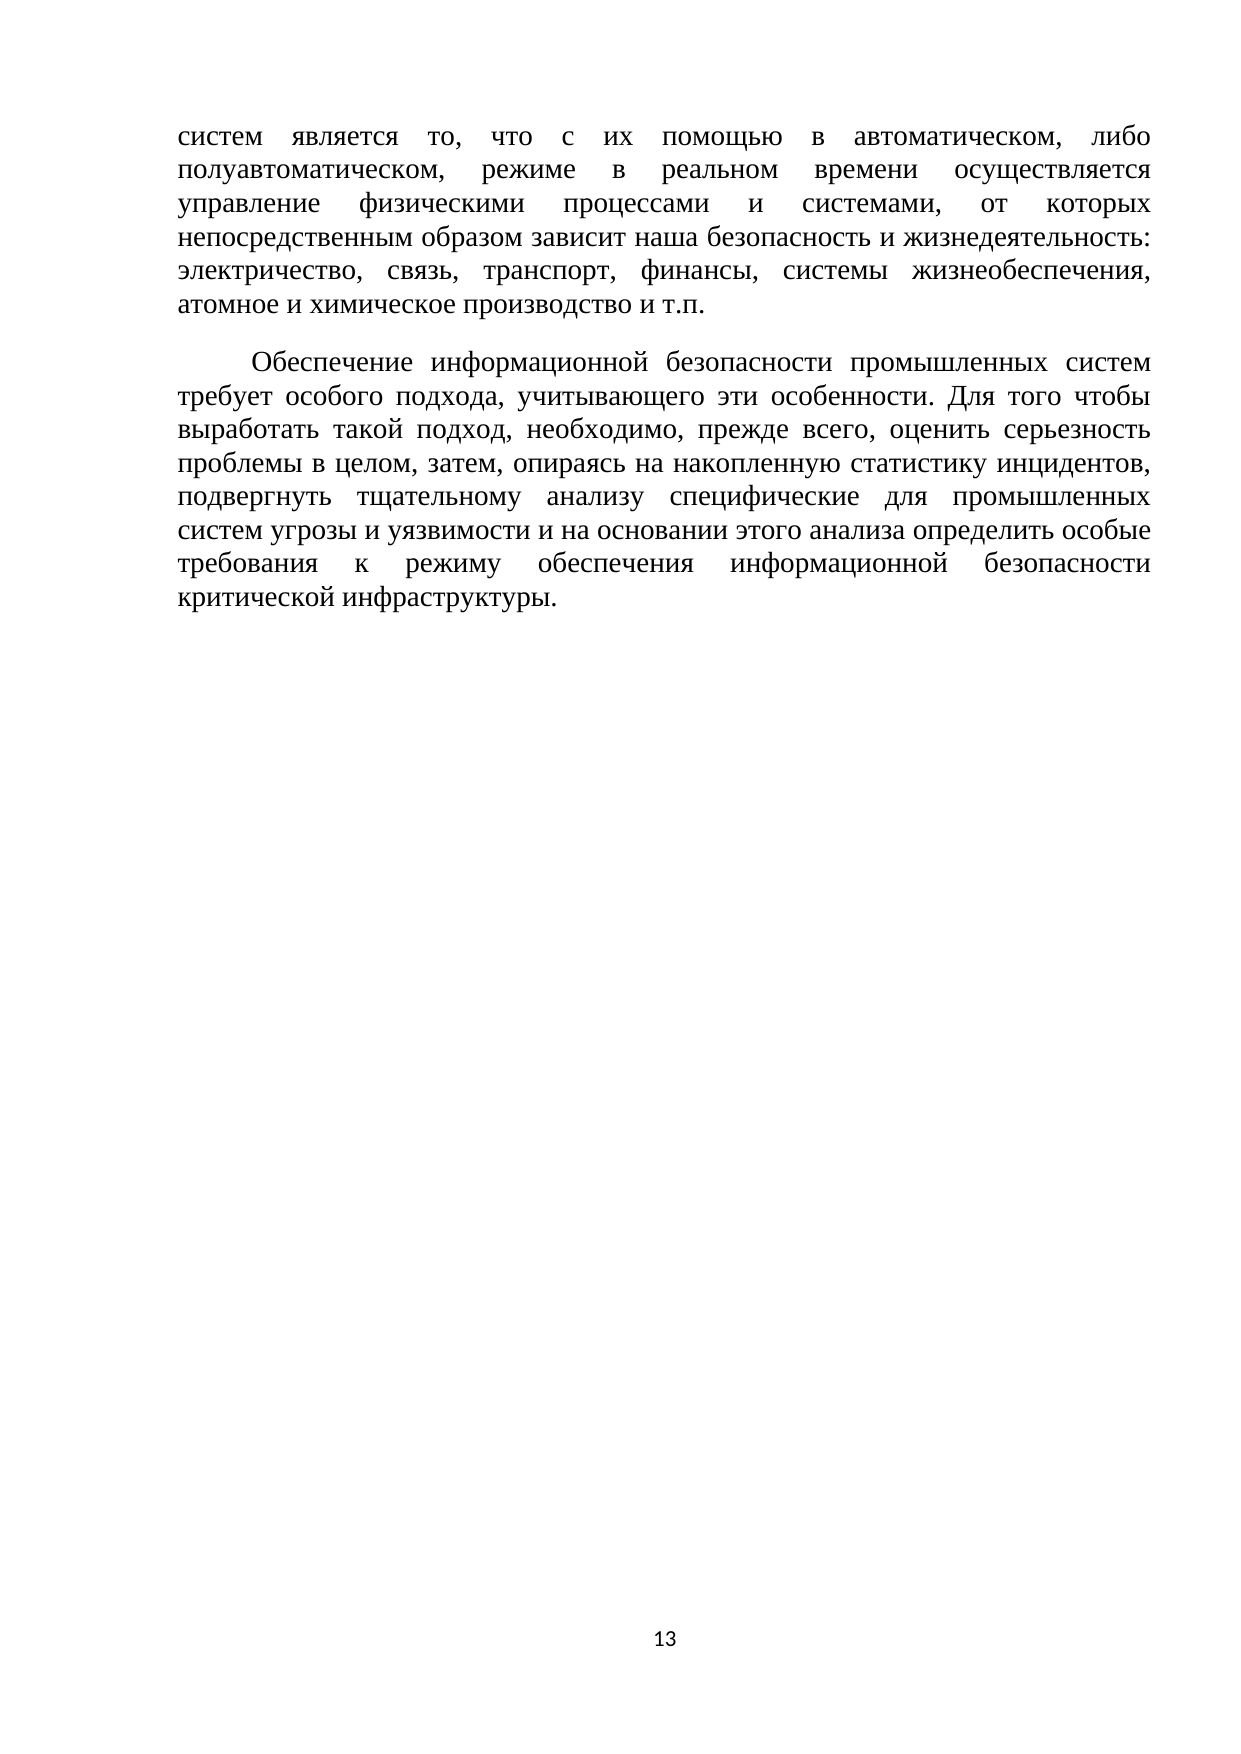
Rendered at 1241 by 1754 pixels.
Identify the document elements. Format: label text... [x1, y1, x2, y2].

text Обеспечение информационной безопасности промышленных систем требует особого подхода, учитывающего эти особенности. Для того чтобы выработать такой подход, необходимо, прежде всего, оценить серьезность проблемы в целом, затем, опираясь на накопленную статистику инцидентов, подвергнуть тщательному анализу специфические для промышленных систем угрозы и уязвимости и на основании этого анализа определить особые требования к режиму обеспечения информационной безопасности критической инфраструктуры. [177, 344, 1152, 613]
